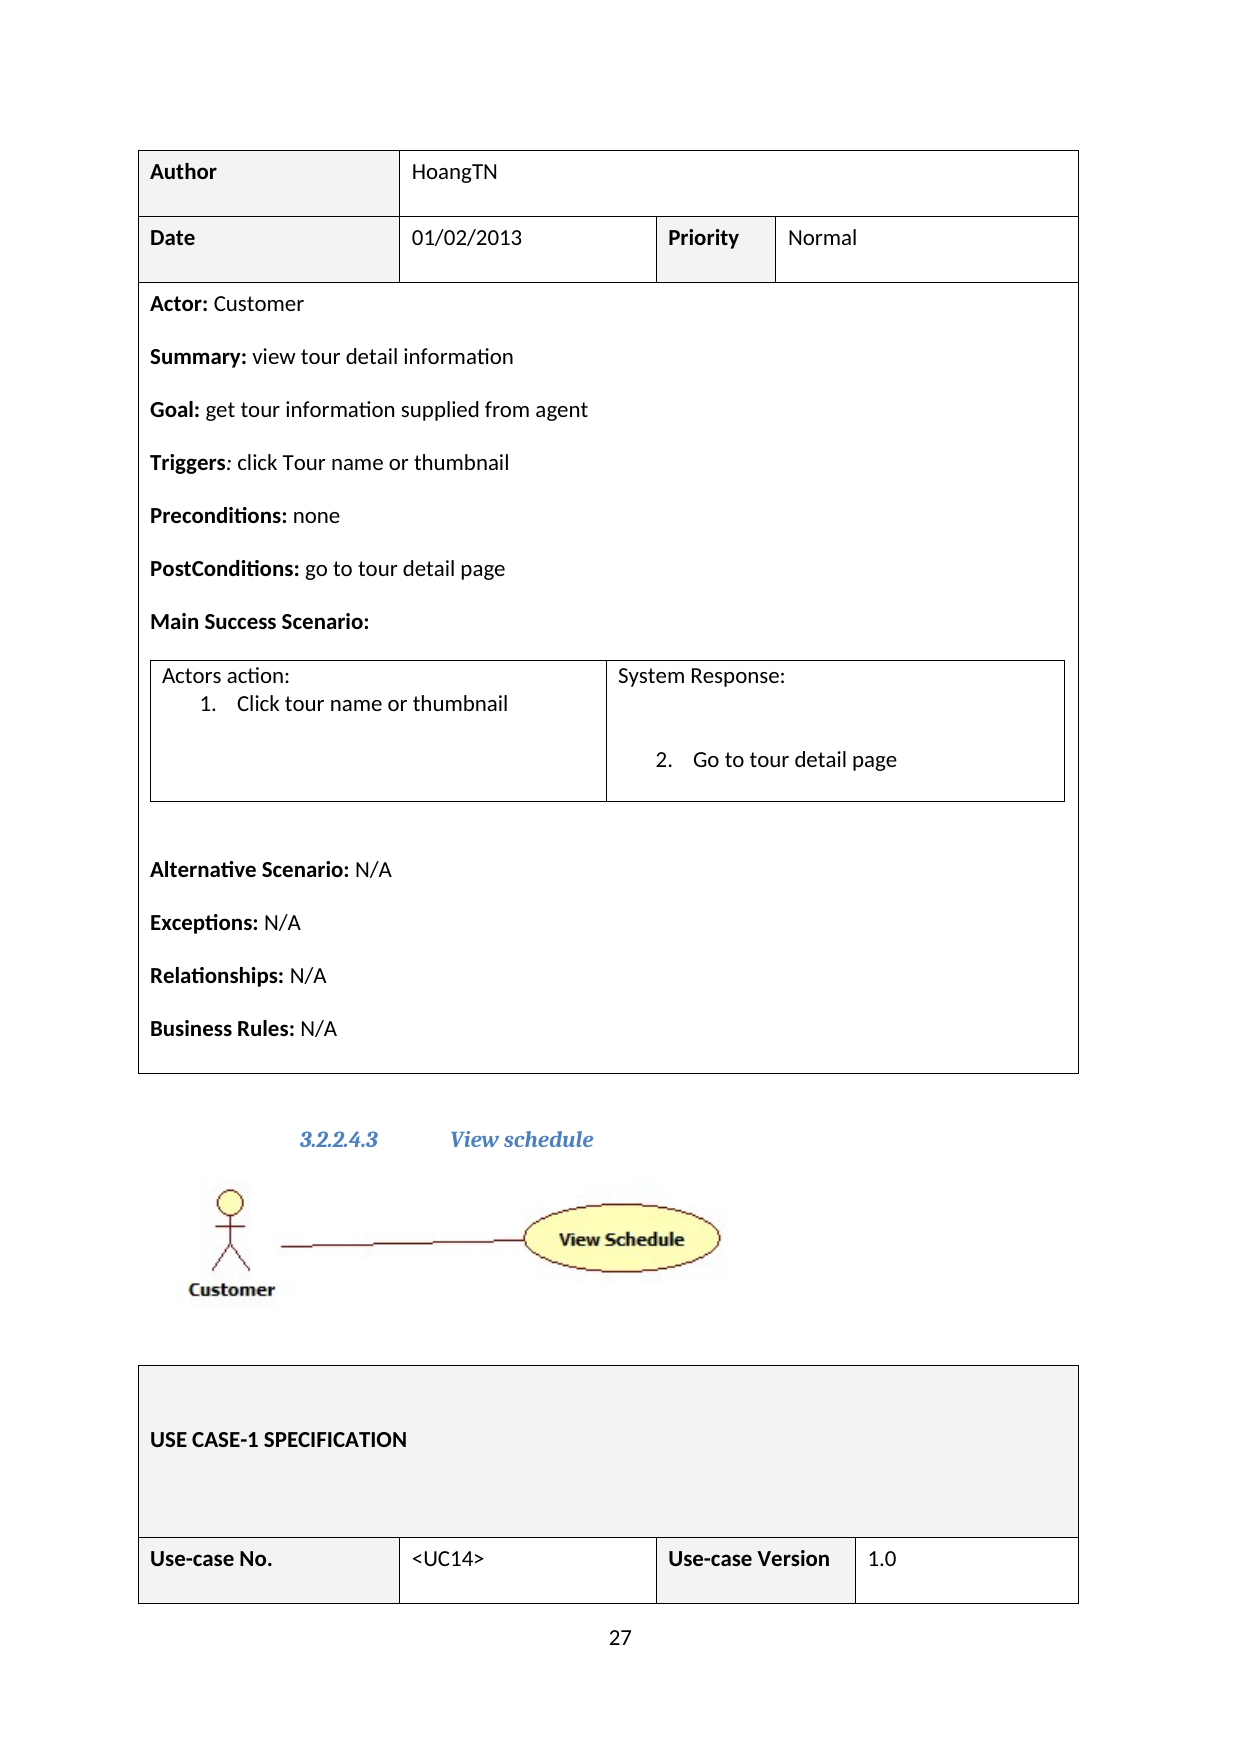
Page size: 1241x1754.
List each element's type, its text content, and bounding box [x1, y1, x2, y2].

table_cell Author [139, 151, 399, 216]
table_cell Priority [657, 217, 775, 282]
table_cell Normal [776, 217, 1078, 282]
table_cell Use-case No. [139, 1538, 399, 1603]
table_cell HoangTN [400, 151, 1078, 216]
table_cell 01/02/2013 [400, 217, 656, 282]
table_cell Use-case Version [657, 1538, 855, 1603]
table_cell <UC14> [400, 1538, 656, 1603]
picture [150, 1157, 752, 1340]
table_cell Actor: Customer Summary: view tour detail information Goal: get tour information supplied from agent Triggers: click Tour name or thumbnail Preconditions: none PostConditions: go to tour detail page Main Success Scenario: Alternative Scenario: N/A Exceptions: N/A Relationships: N/A Business Rules: N/A [139, 283, 1078, 1073]
table_cell 1.0 [856, 1538, 1078, 1603]
subtitle 3.2.2.4.3 View schedule [300, 1127, 1090, 1153]
table_header USE CASE-1 SPECIFICATION [139, 1366, 1078, 1537]
table_cell Date [139, 217, 399, 282]
